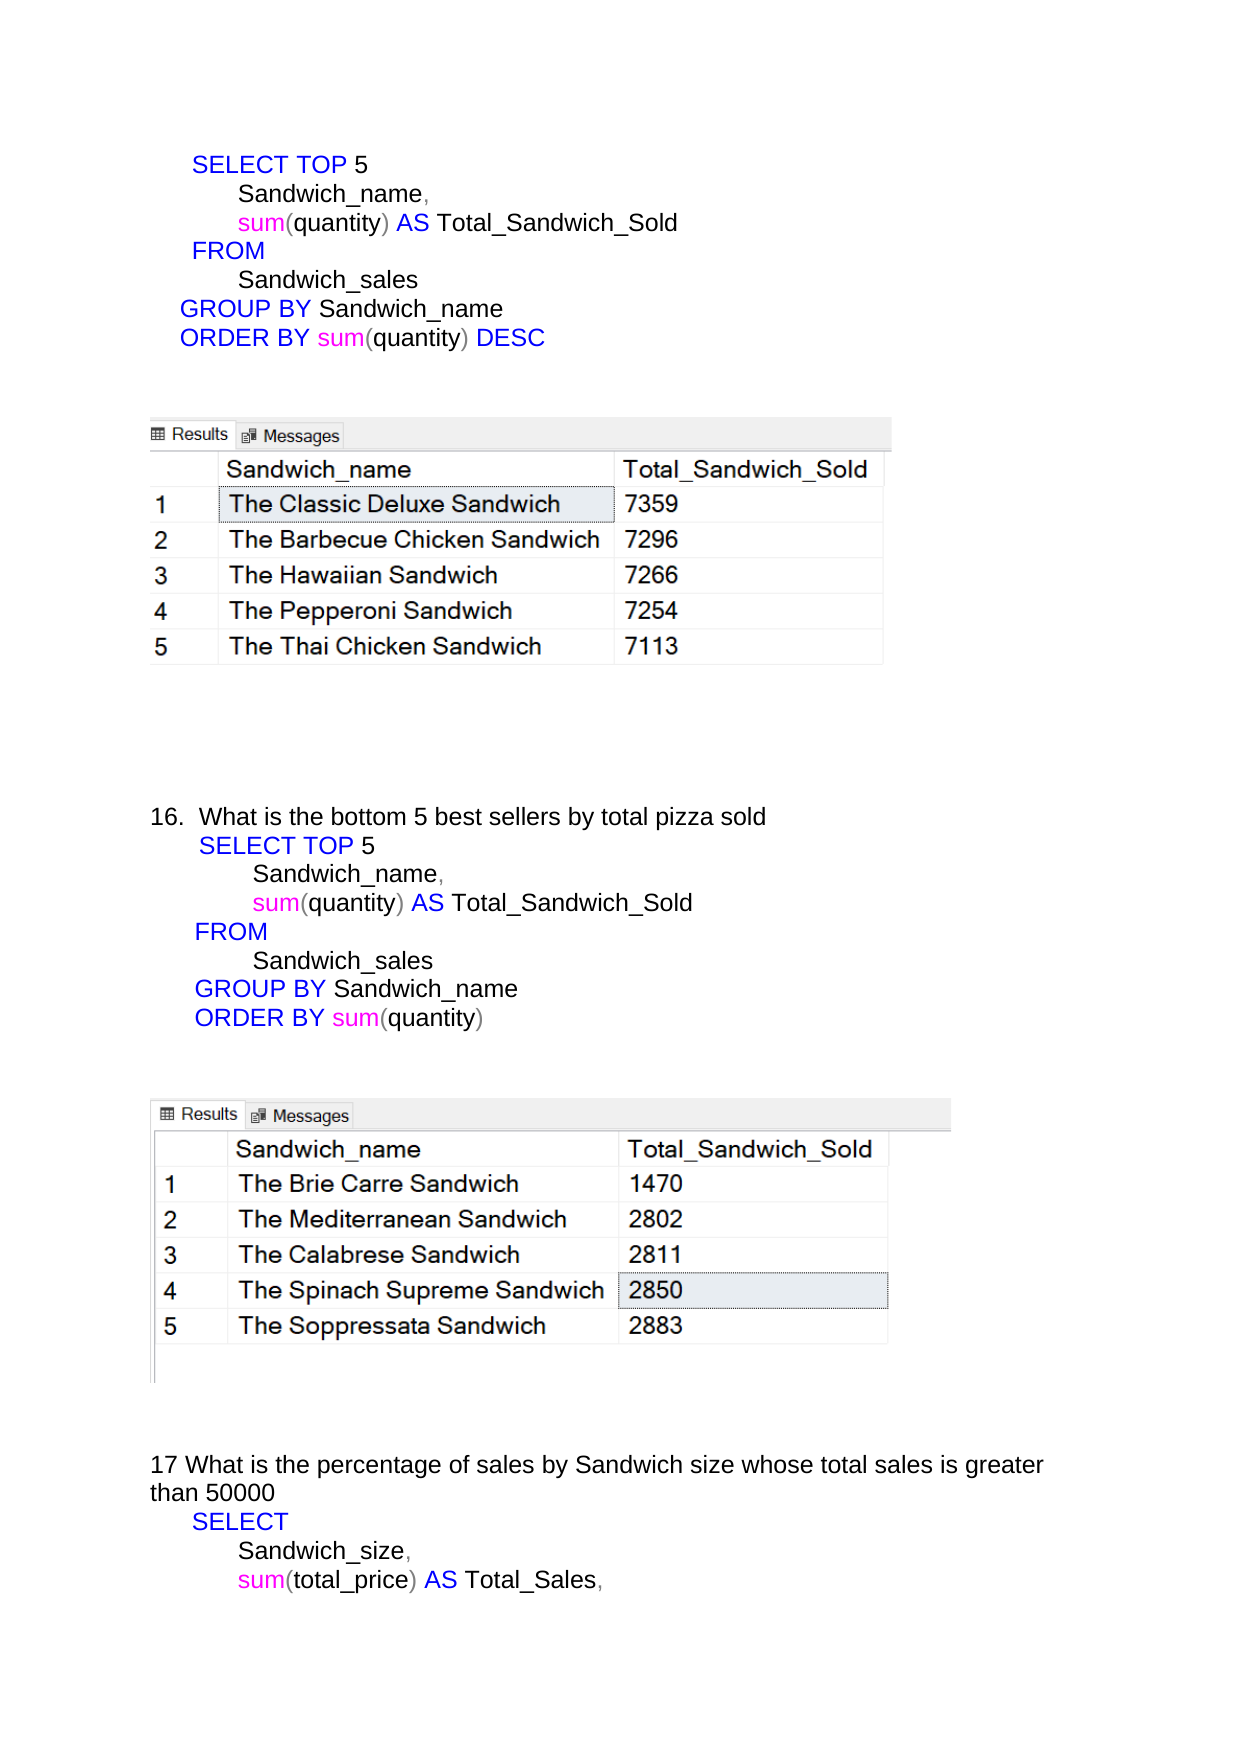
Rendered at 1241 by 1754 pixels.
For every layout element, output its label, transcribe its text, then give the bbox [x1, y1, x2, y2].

text FROM [150, 236, 1090, 265]
text GROUP BY Sandwich_name [194, 974, 1090, 1003]
text sum(quantity) AS Total_Sandwich_Sold [224, 207, 1090, 236]
text FROM [194, 917, 1090, 946]
text Sandwich_sales [239, 946, 1090, 974]
text GROUP BY Sandwich_name [179, 294, 1090, 322]
text 17 What is the percentage of sales by Sandwich size whose total sales is greater than 50000 [150, 1449, 1090, 1507]
text ORDER BY sum(quantity) DESC [179, 322, 1090, 351]
text Sandwich_size, [224, 1536, 1090, 1564]
text ORDER BY sum(quantity) [194, 1003, 1090, 1032]
text Sandwich_name, [239, 859, 1090, 888]
text Sandwich_name, [224, 179, 1090, 207]
text SELECT TOP 5 [150, 831, 1090, 859]
picture [150, 417, 892, 688]
text SELECT [150, 1507, 1090, 1536]
text Sandwich_sales [224, 265, 1090, 294]
text SELECT TOP 5 [150, 150, 1090, 179]
picture [150, 1098, 952, 1383]
text 16. What is the bottom 5 best sellers by total pizza sold [150, 802, 1090, 831]
text sum(total_price) AS Total_Sales, [224, 1564, 1090, 1593]
text sum(quantity) AS Total_Sandwich_Sold [239, 888, 1090, 917]
